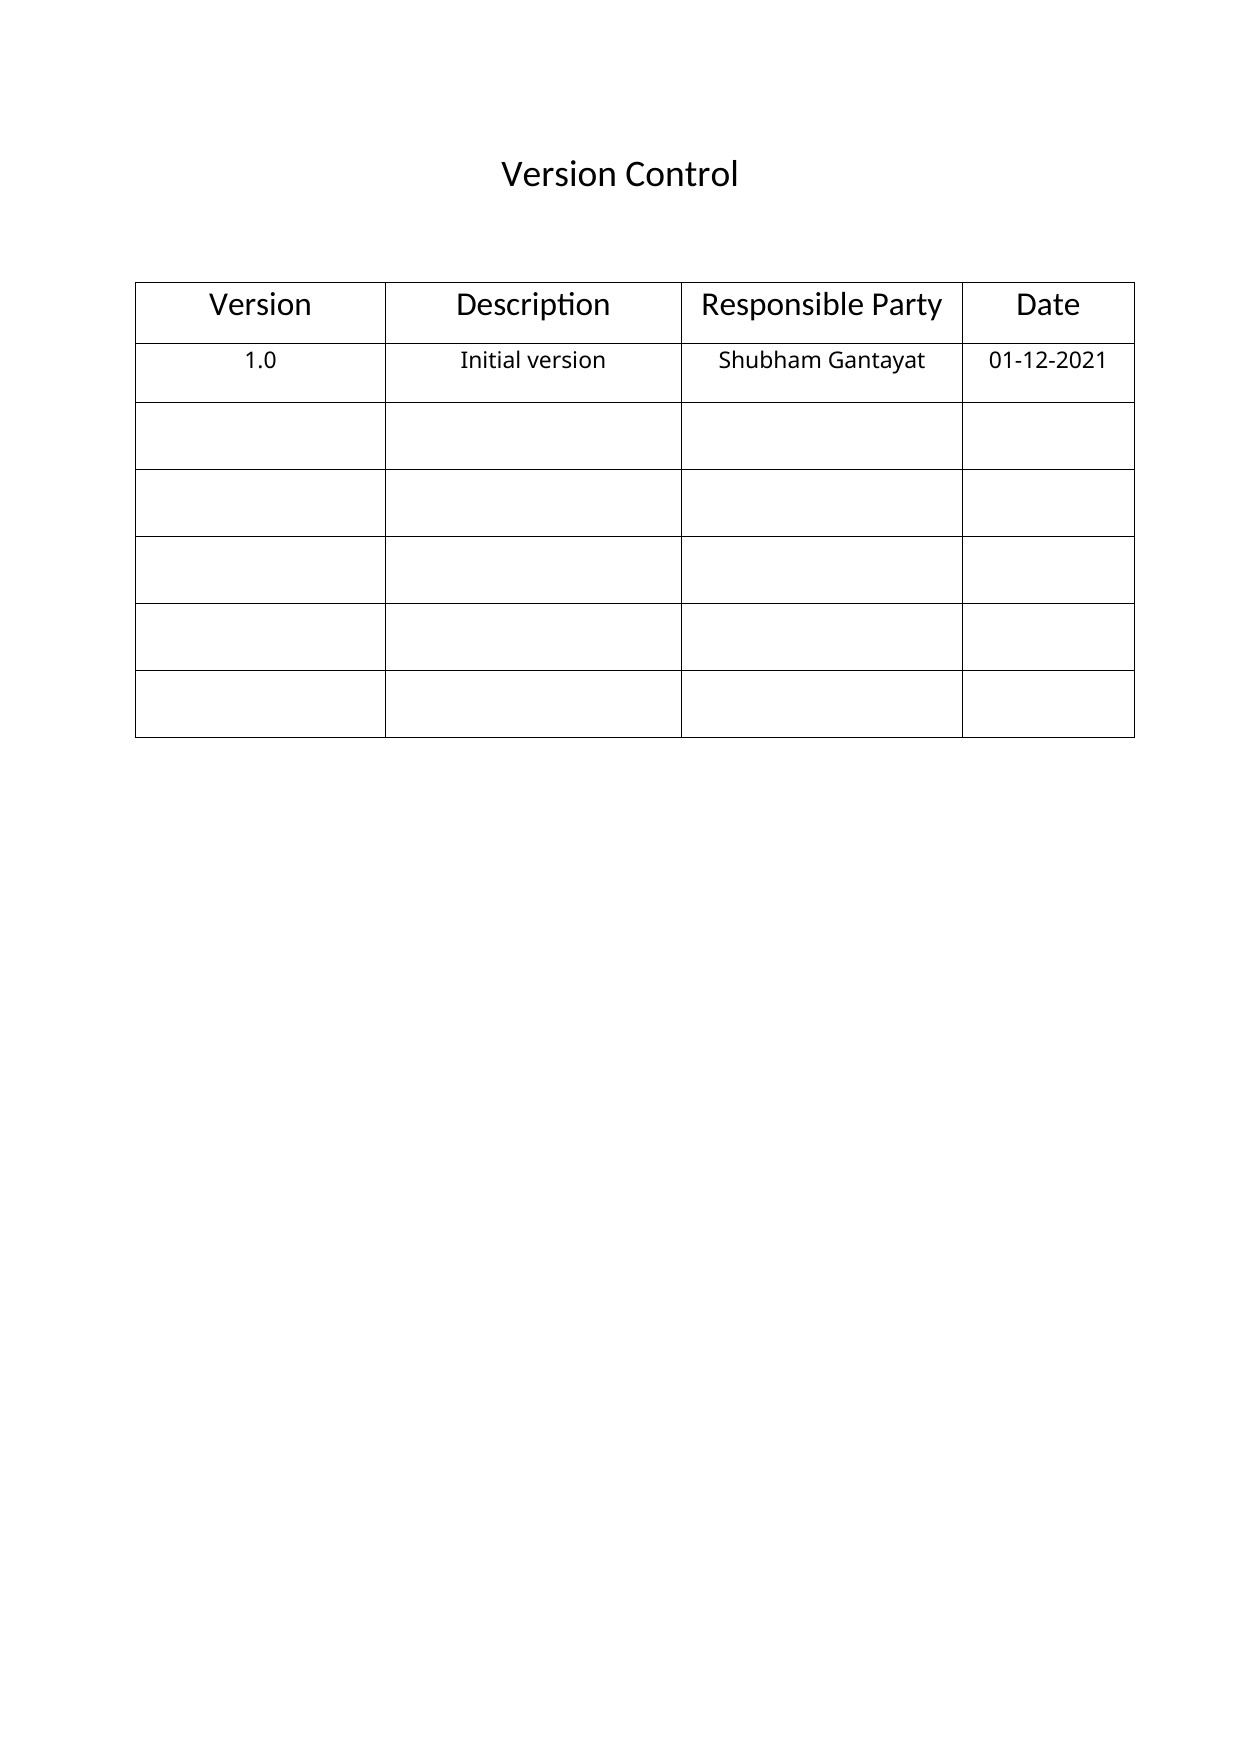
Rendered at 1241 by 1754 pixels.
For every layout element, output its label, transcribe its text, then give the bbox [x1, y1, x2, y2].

table_cell [963, 537, 1134, 603]
table_cell [386, 537, 681, 603]
table_cell Shubham Gantayat [682, 344, 962, 402]
table_cell [386, 403, 681, 469]
table_cell [386, 671, 681, 737]
table_cell [963, 470, 1134, 536]
table_cell [136, 403, 385, 469]
table_cell [682, 403, 962, 469]
table_cell [136, 470, 385, 536]
table_cell [682, 604, 962, 670]
text Version Control [150, 150, 1090, 196]
table_cell [136, 604, 385, 670]
table_cell [136, 671, 385, 737]
table_cell [682, 537, 962, 603]
table_header Version [136, 283, 385, 343]
table_cell [136, 537, 385, 603]
table_header Responsible Party [682, 283, 962, 343]
table_cell Initial version [386, 344, 681, 402]
table_cell [963, 604, 1134, 670]
table_cell 1.0 [136, 344, 385, 402]
table_cell 01-12-2021 [963, 344, 1134, 402]
table_cell [963, 403, 1134, 469]
table_cell [963, 671, 1134, 737]
table_cell [386, 470, 681, 536]
table_header Date [963, 283, 1134, 343]
table_cell [386, 604, 681, 670]
table_cell [682, 470, 962, 536]
table_cell [682, 671, 962, 737]
table_header Description [386, 283, 681, 343]
